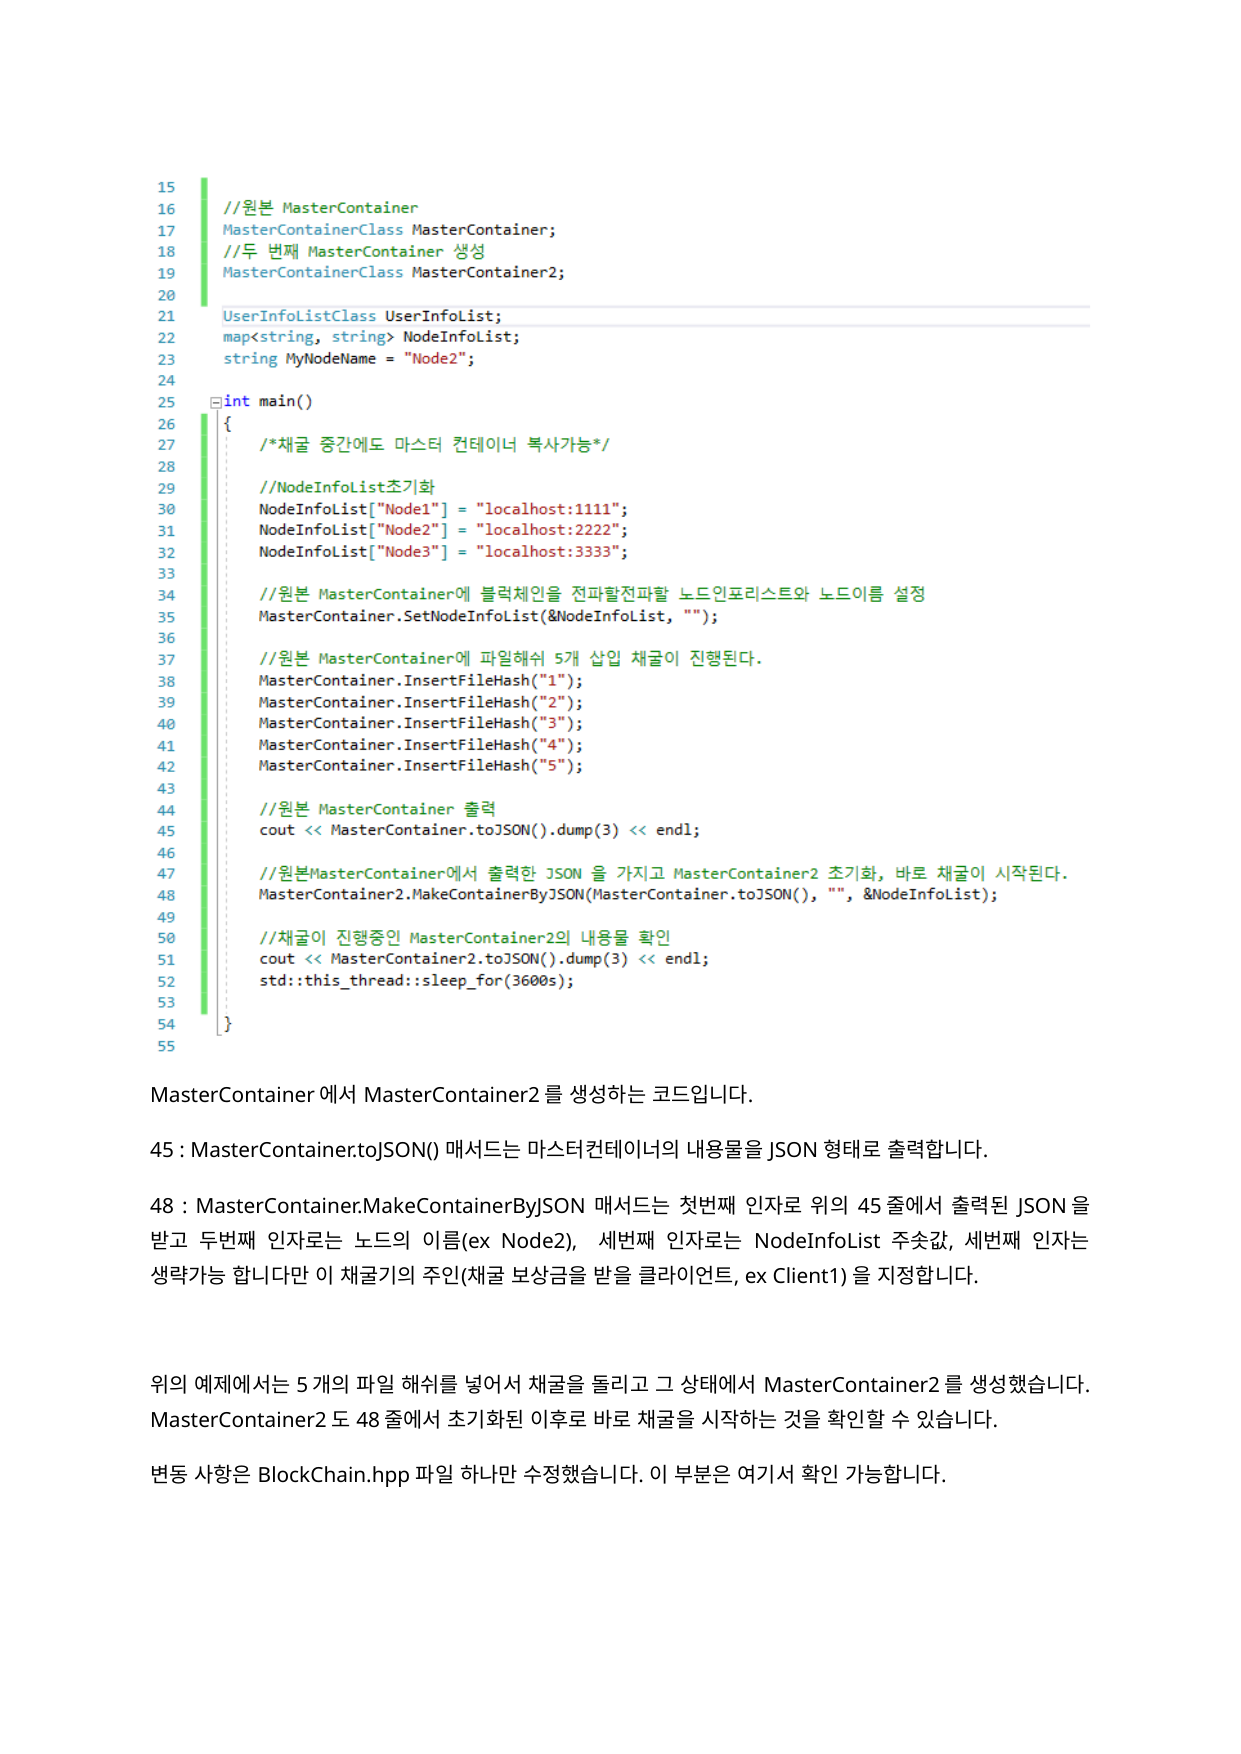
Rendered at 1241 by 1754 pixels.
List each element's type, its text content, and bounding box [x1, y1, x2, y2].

text 48 : MasterContainer.MakeContainerByJSON 매서드는 첫번째 인자로 위의 45줄에서 출력된 JSON을 받고 두번째 인자로는 노드의 이름(ex Node2), 세번째 인자로는 NodeInfoList 주솟값, 세번째 인자는 생략가능 합니다만 이 채굴기의 주인(채굴 보상금을 받을 클라이언트, ex Client1) 을 지정합니다. [150, 1189, 1090, 1289]
picture [150, 177, 1091, 1054]
text MasterContainer에서 MasterContainer2를 생성하는 코드입니다. [150, 1078, 1090, 1108]
text 위의 예제에서는 5개의 파일 해쉬를 넣어서 채굴을 돌리고 그 상태에서 MasterContainer2를 생성했습니다. MasterContainer2도 48줄에서 초기화된 이후로 바로 채굴을 시작하는 것을 확인할 수 있습니다. [150, 1368, 1090, 1433]
text 45 : MasterContainer.toJSON() 매서드는 마스터컨테이너의 내용물을 JSON 형태로 출력합니다. [150, 1134, 1090, 1164]
text 변동 사항은 BlockChain.hpp 파일 하나만 수정했습니다. 이 부분은 여기서 확인 가능합니다. [150, 1458, 1090, 1489]
